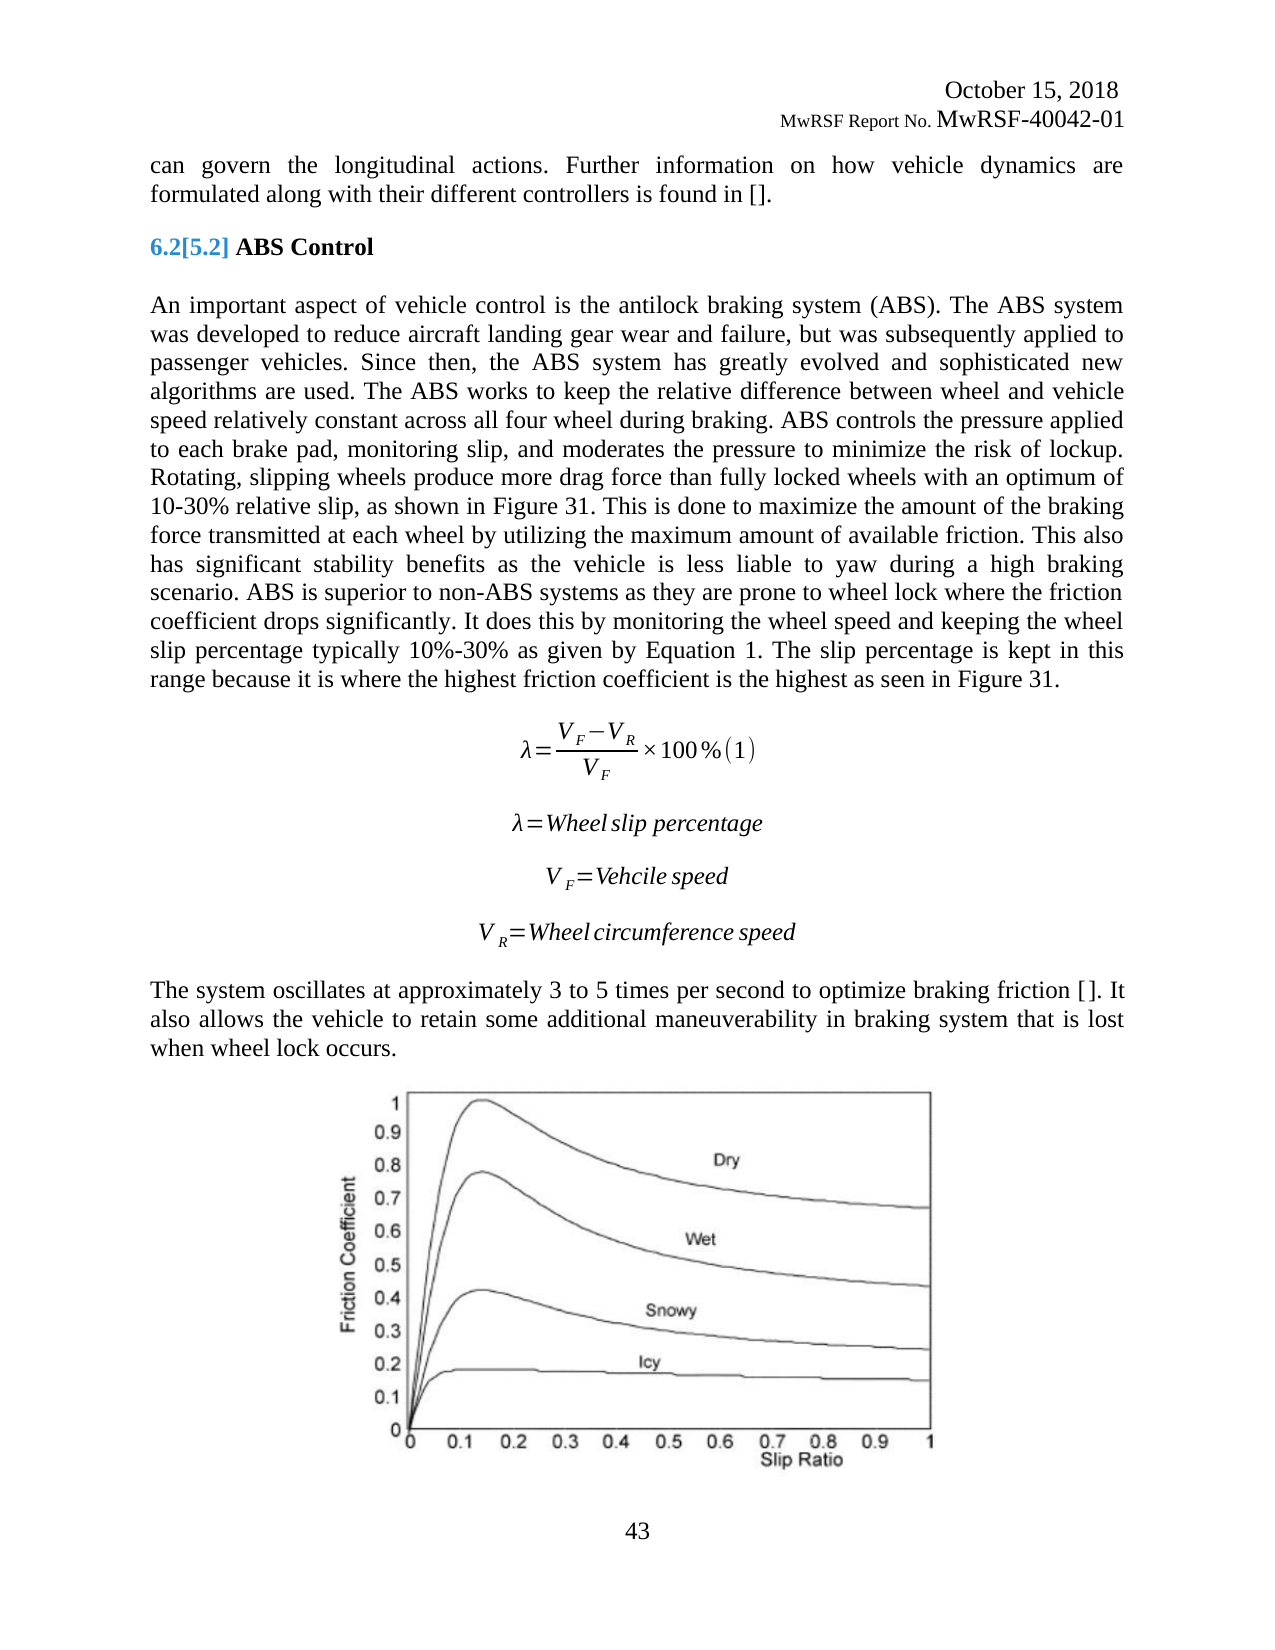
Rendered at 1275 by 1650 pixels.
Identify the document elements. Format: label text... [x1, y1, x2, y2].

text The system oscillates at approximately 3 to 5 times per second to optimize braking friction [14]. It also allows the vehicle to retain some additional maneuverability in braking system that is lost when wheel lock occurs. [150, 975, 1125, 1062]
picture [339, 1086, 936, 1477]
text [150, 150, 1125, 207]
text An important aspect of vehicle control is the antilock braking system (ABS). The ABS system was developed to reduce aircraft landing gear wear and failure, but was subsequently applied to passenger vehicles. Since then, the ABS system has greatly evolved and sophisticated new algorithms are used. The ABS works to keep the relative difference between wheel and vehicle speed relatively constant across all four wheel during braking. ABS controls the pressure applied to each brake pad, monitoring slip, and moderates the pressure to minimize the risk of lockup. Rotating, slipping wheels produce more drag force than fully locked wheels with an optimum of 10-30% relative slip, as shown in Figure 31. This is done to maximize the amount of the braking force transmitted at each wheel by utilizing the maximum amount of available friction. This also has significant stability benefits as the vehicle is less liable to yaw during a high braking scenario. ABS is superior to non-ABS systems as they are prone to wheel lock where the friction coefficient drops significantly. It does this by monitoring the wheel speed and keeping the wheel slip percentage typically 10%-30% as given by Equation 1. The slip percentage is kept in this range because it is where the highest friction coefficient is the highest as seen in Figure 31. [150, 290, 1125, 692]
title ABS Control [150, 232, 1125, 261]
